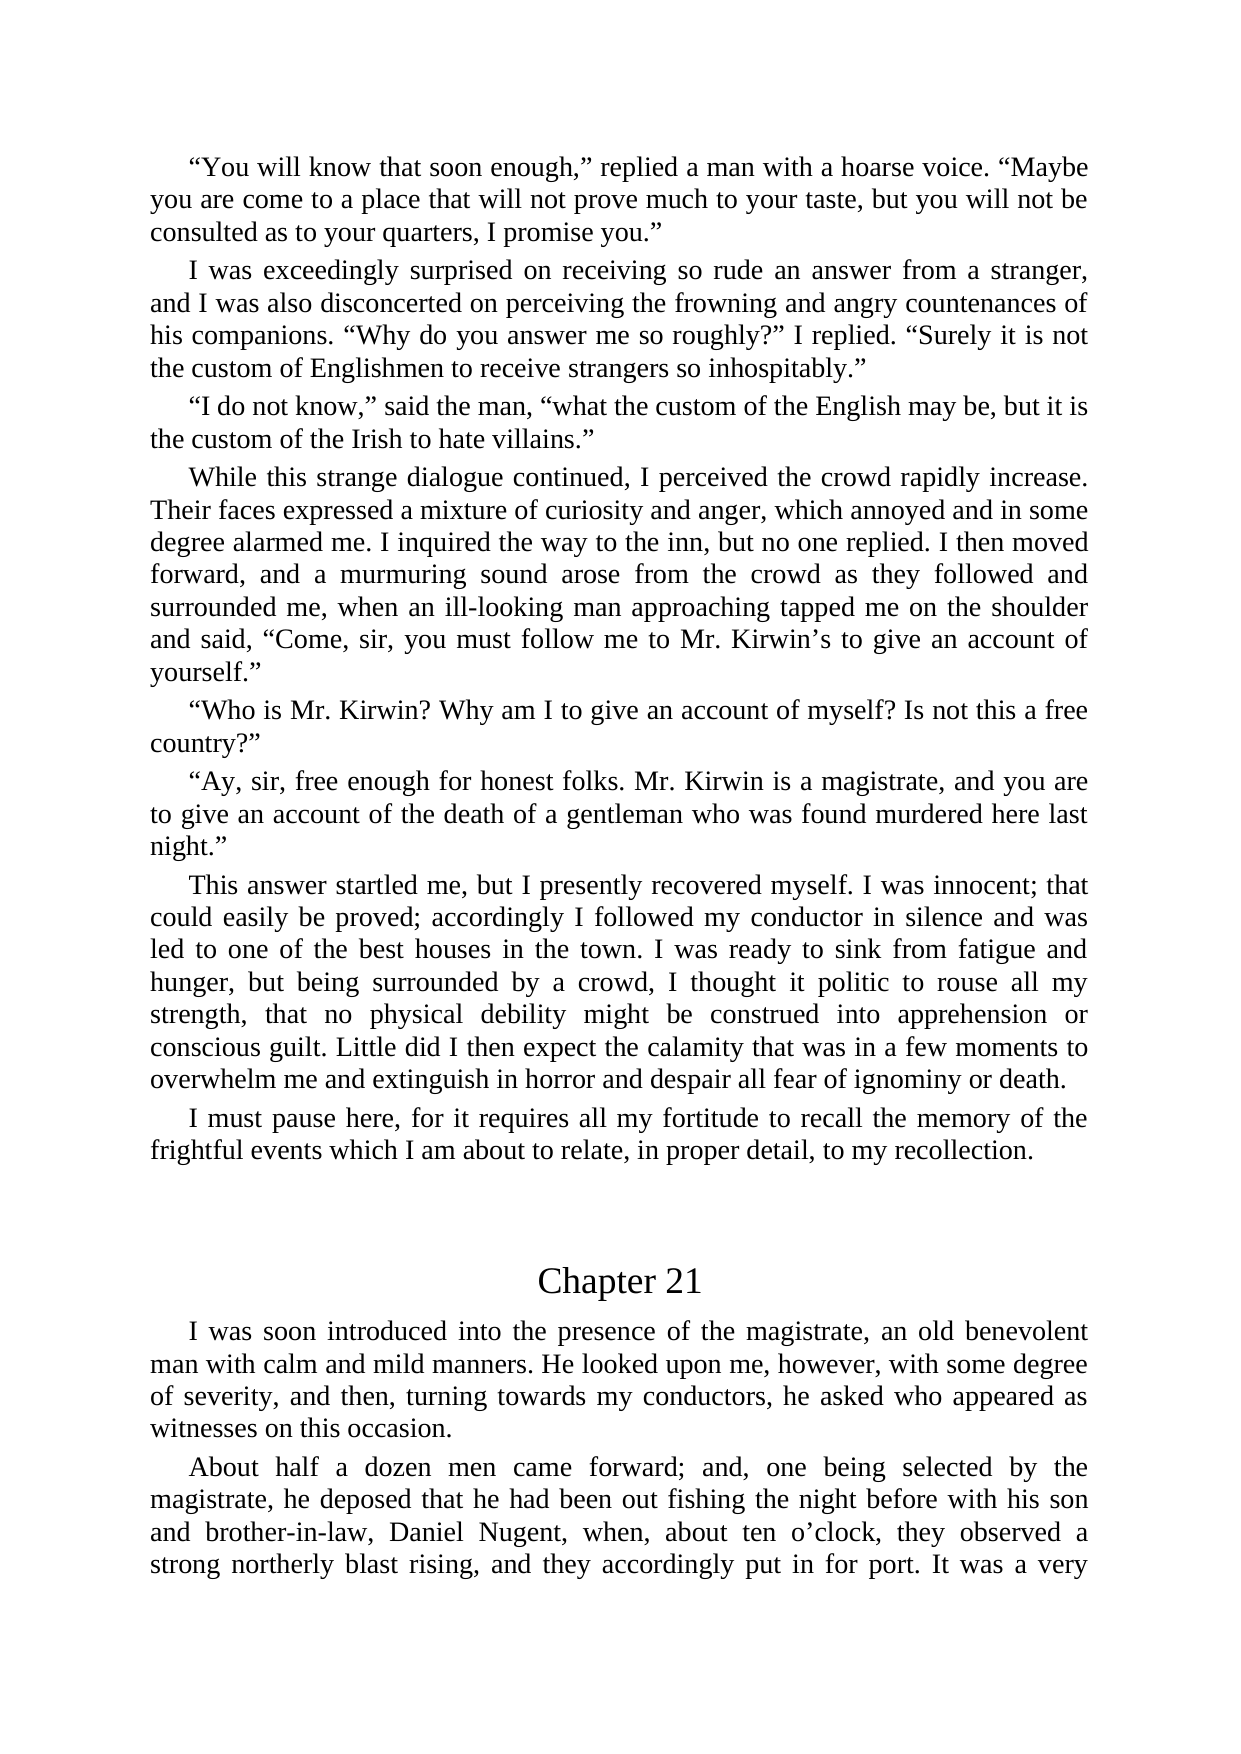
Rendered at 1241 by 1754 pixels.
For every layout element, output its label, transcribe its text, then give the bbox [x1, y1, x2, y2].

text This answer startled me, but I presently recovered myself. I was innocent; that could easily be proved; accordingly I followed my conductor in silence and was led to one of the best houses in the town. I was ready to sink from fatigue and hunger, but being surrounded by a crowd, I thought it politic to rouse all my strength, that no physical debility might be construed into apprehension or conscious guilt. Little did I then expect the calamity that was in a few moments to overwhelm me and extinguish in horror and despair all fear of ignominy or death. [150, 868, 1090, 1094]
text “I do not know,” said the man, “what the custom of the English may be, but it is the custom of the Irish to hate villains.” [150, 389, 1090, 454]
text I was soon introduced into the presence of the magistrate, an old benevolent man with calm and mild manners. He looked upon me, however, with some degree of severity, and then, turning towards my conductors, he asked who appeared as witnesses on this occasion. [150, 1314, 1090, 1444]
text “Ay, sir, free enough for honest folks. Mr. Kirwin is a magistrate, and you are to give an account of the death of a gentleman who was found murdered here last night.” [150, 764, 1090, 862]
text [150, 1450, 1090, 1580]
text “You will know that soon enough,” replied a man with a hoarse voice. “Maybe you are come to a place that will not prove much to your taste, but you will not be consulted as to your quarters, I promise you.” [150, 150, 1090, 247]
text While this strange dialogue continued, I perceived the crowd rapidly increase. Their faces expressed a mixture of curiosity and anger, which annoyed and in some degree alarmed me. I inquired the way to the inn, but no one replied. I then moved forward, and a murmuring sound arose from the crowd as they followed and surrounded me, when an ill-looking man approaching tapped me on the shoulder and said, “Come, sir, you must follow me to Mr. Kirwin’s to give an account of yourself.” [150, 460, 1090, 687]
text I was exceedingly surprised on receiving so rude an answer from a stranger, and I was also disconcerted on perceiving the frowning and angry countenances of his companions. “Why do you answer me so roughly?” I replied. “Surely it is not the custom of Englishmen to receive strangers so inhospitably.” [150, 253, 1090, 383]
text Chapter 21 [150, 1259, 1090, 1302]
text I must pause here, for it requires all my fortitude to recall the memory of the frightful events which I am about to relate, in proper detail, to my recollection. [150, 1101, 1090, 1166]
text “Who is Mr. Kirwin? Why am I to give an account of myself? Is not this a free country?” [150, 693, 1090, 758]
